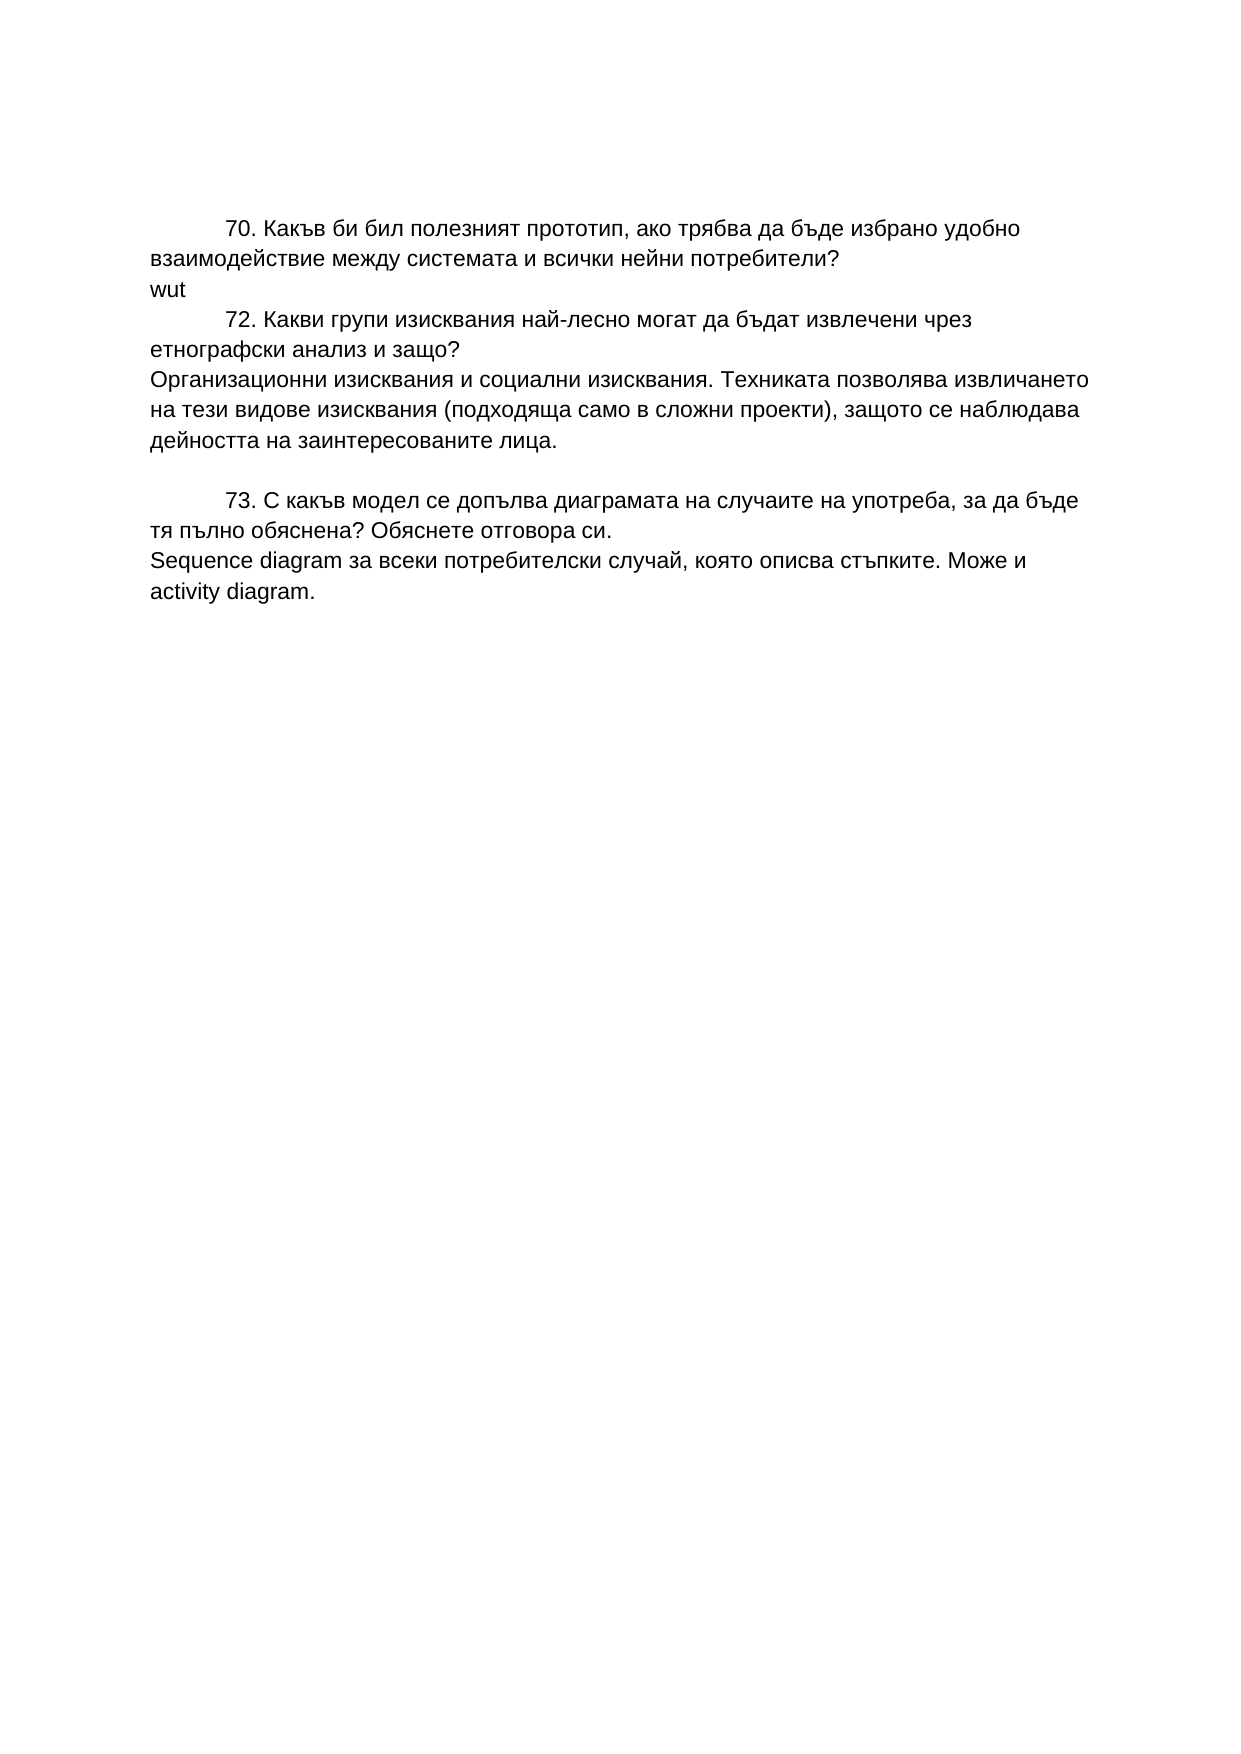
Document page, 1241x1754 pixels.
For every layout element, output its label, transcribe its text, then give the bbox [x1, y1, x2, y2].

text wut [150, 276, 1090, 302]
text Sequence diagram за всеки потребителски случай, която описва стъпките. Може и activity diagram. [150, 547, 1090, 604]
text 72. Какви групи изисквания най-лесно могат да бъдат извлечени чрез етнографски анализ и защо? [150, 306, 1090, 362]
text Организационни изисквания и социални изисквания. Техниката позволява извличането на тези видове изисквания (подходяща само в сложни проекти), защото се наблюдава дейността на заинтересованите лица. [150, 366, 1090, 453]
text 70. Какъв би бил полезният прототип, ако трябва да бъде избрано удобно взаимодействие между системата и всички нейни потребители? [150, 215, 1090, 272]
text 73. С какъв модел се допълва диаграмата на случаите на употреба, за да бъде тя пълно обяснена? Обяснете отговора си. [150, 487, 1090, 543]
